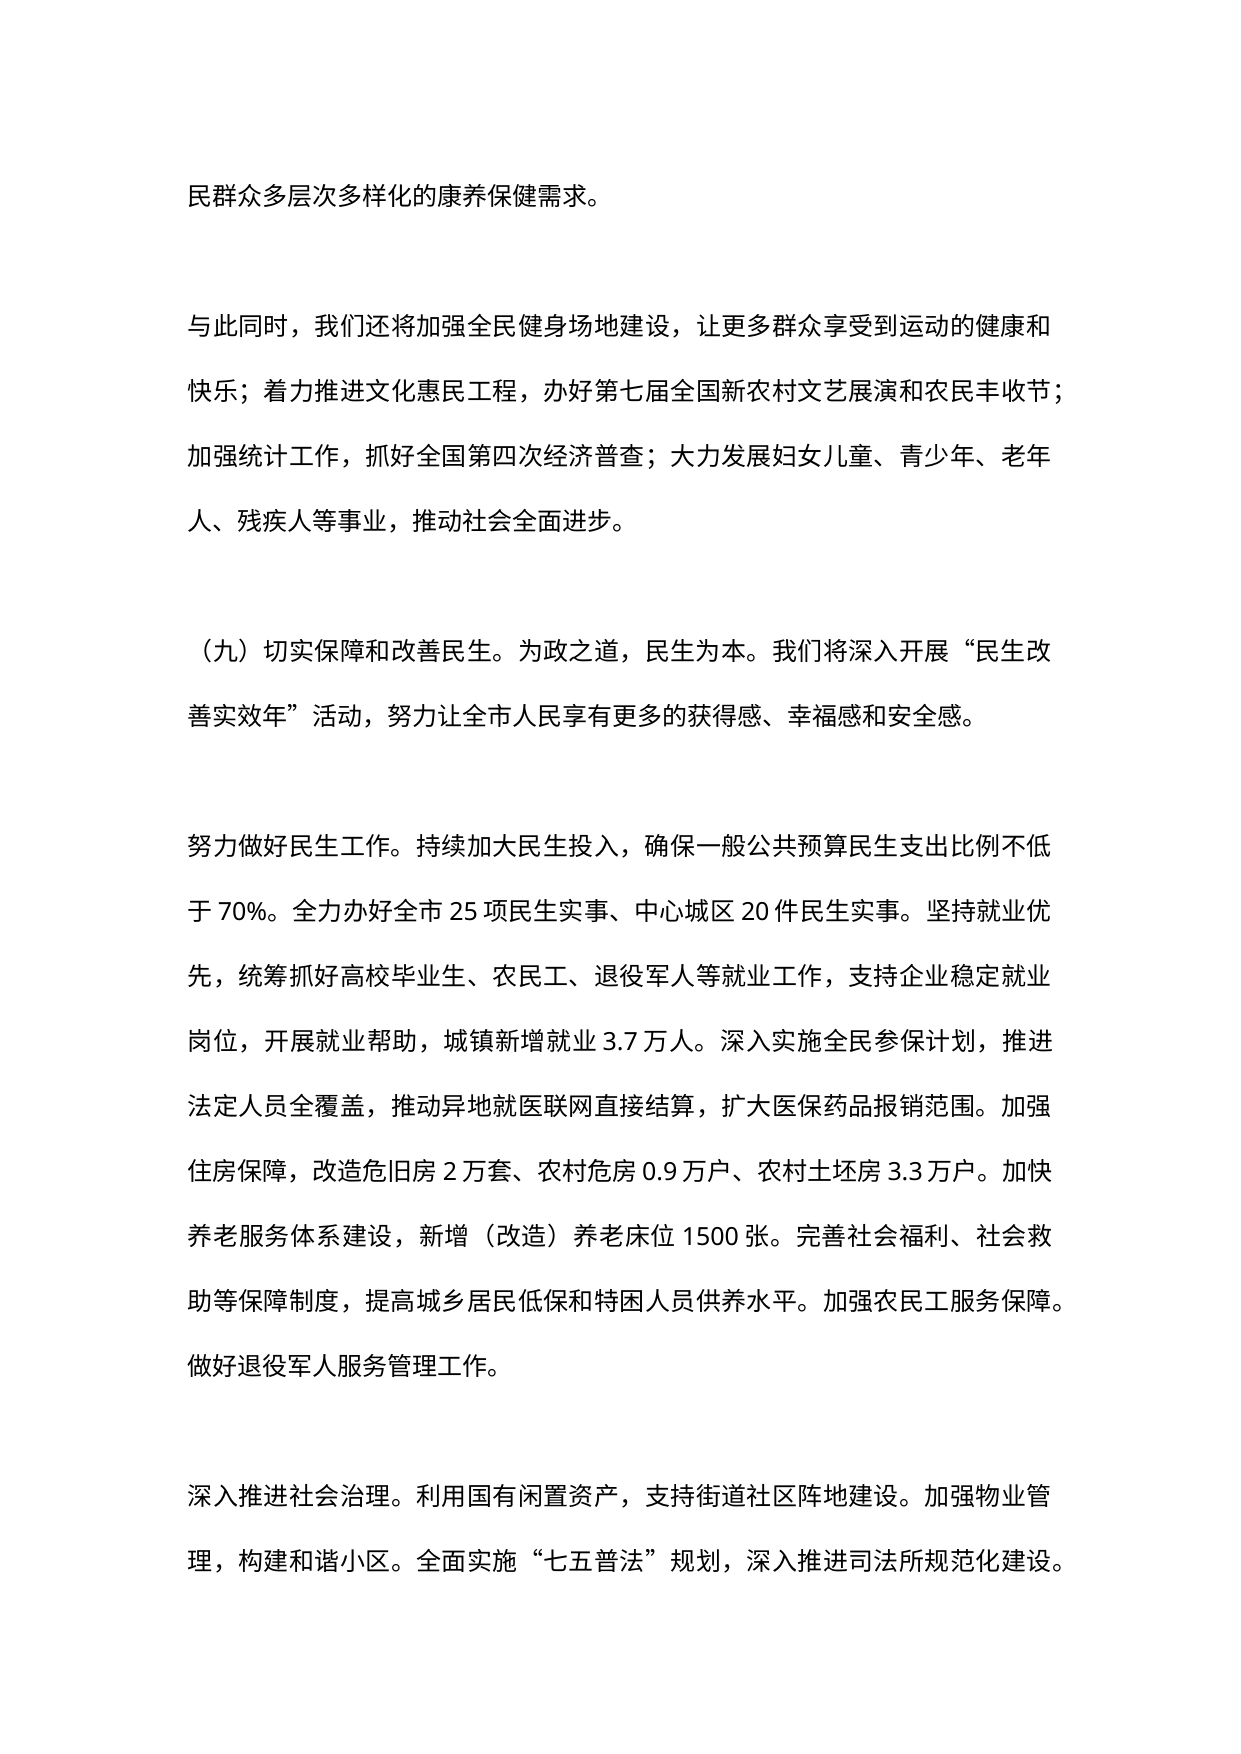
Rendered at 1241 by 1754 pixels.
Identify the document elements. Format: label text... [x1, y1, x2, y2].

text （九）切实保障和改善民生。为政之道，民生为本。我们将深入开展“民生改善实效年”活动，努力让全市人民享有更多的获得感、幸福感和安全感。 [187, 617, 1053, 747]
text 与此同时，我们还将加强全民健身场地建设，让更多群众享受到运动的健康和快乐；着力推进文化惠民工程，办好第七届全国新农村文艺展演和农民丰收节；加强统计工作，抓好全国第四次经济普查；大力发展妇女儿童、青少年、老年人、残疾人等事业，推动社会全面进步。 [187, 292, 1053, 552]
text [187, 1462, 1053, 1592]
text 努力做好民生工作。持续加大民生投入，确保一般公共预算民生支出比例不低于70%。全力办好全市25项民生实事、中心城区20件民生实事。坚持就业优先，统筹抓好高校毕业生、农民工、退役军人等就业工作，支持企业稳定就业岗位，开展就业帮助，城镇新增就业3.7万人。深入实施全民参保计划，推进法定人员全覆盖，推动异地就医联网直接结算，扩大医保药品报销范围。加强住房保障，改造危旧房2万套、农村危房0.9万户、农村土坯房3.3万户。加快养老服务体系建设，新增（改造）养老床位1500张。完善社会福利、社会救助等保障制度，提高城乡居民低保和特困人员供养水平。加强农民工服务保障。做好退役军人服务管理工作。 [187, 812, 1053, 1397]
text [187, 162, 1053, 227]
